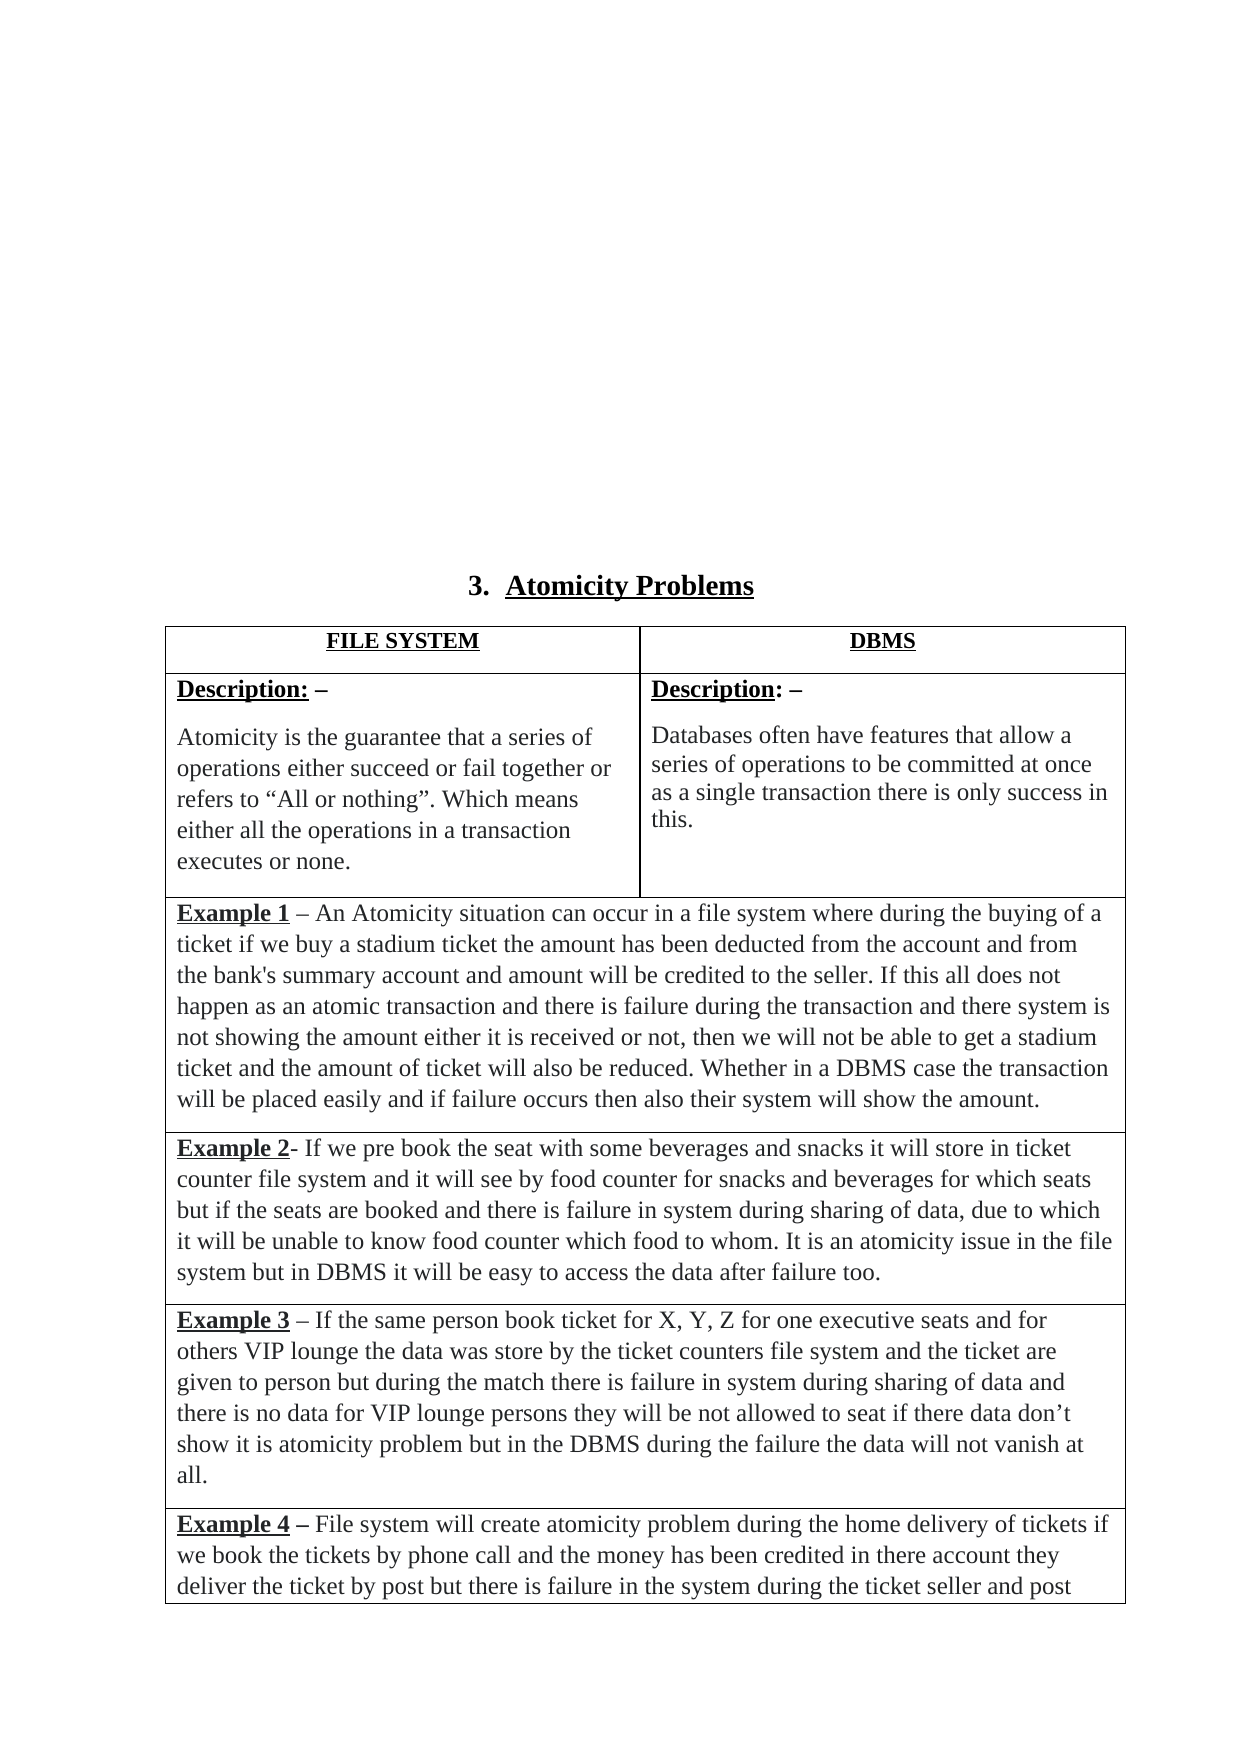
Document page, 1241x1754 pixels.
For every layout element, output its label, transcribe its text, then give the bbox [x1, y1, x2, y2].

table_cell Example 1 – An Atomicity situation can occur in a file system where during the buying of a ticket if we buy a stadium ticket the amount has been deducted from the account and from the bank's summary account and amount will be credited to the seller. If this all does not happen as an atomic transaction and there is failure during the transaction and there system is not showing the amount either it is received or not, then we will not be able to get a stadium ticket and the amount of ticket will also be reduced. Whether in a DBMS case the transaction will be placed easily and if failure occurs then also their system will show the amount. [166, 898, 1125, 1132]
table_cell Description: – Atomicity is the guarantee that a series of operations either succeed or fail together or refers to “All or nothing”. Which means either all the operations in a transaction executes or none. [166, 674, 639, 897]
list Atomicity Problems [150, 568, 1072, 601]
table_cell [166, 1509, 1125, 1603]
table_header FILE SYSTEM [166, 627, 639, 673]
table_cell Example 2- If we pre book the seat with some beverages and snacks it will store in ticket counter file system and it will see by food counter for snacks and beverages for which seats but if the seats are booked and there is failure in system during sharing of data, due to which it will be unable to know food counter which food to whom. It is an atomicity issue in the file system but in DBMS it will be easy to access the data after failure too. [166, 1133, 1125, 1304]
table_cell Description: – Databases often have features that allow a series of operations to be committed at once as a single transaction there is only success in this. [641, 674, 1125, 897]
table_cell Example 3 – If the same person book ticket for X, Y, Z for one executive seats and for others VIP lounge the data was store by the ticket counters file system and the ticket are given to person but during the match there is failure in system during sharing of data and there is no data for VIP lounge persons they will be not allowed to seat if there data don’t show it is atomicity problem but in the DBMS during the failure the data will not vanish at all. [166, 1305, 1125, 1508]
table_header DBMS [641, 627, 1125, 673]
